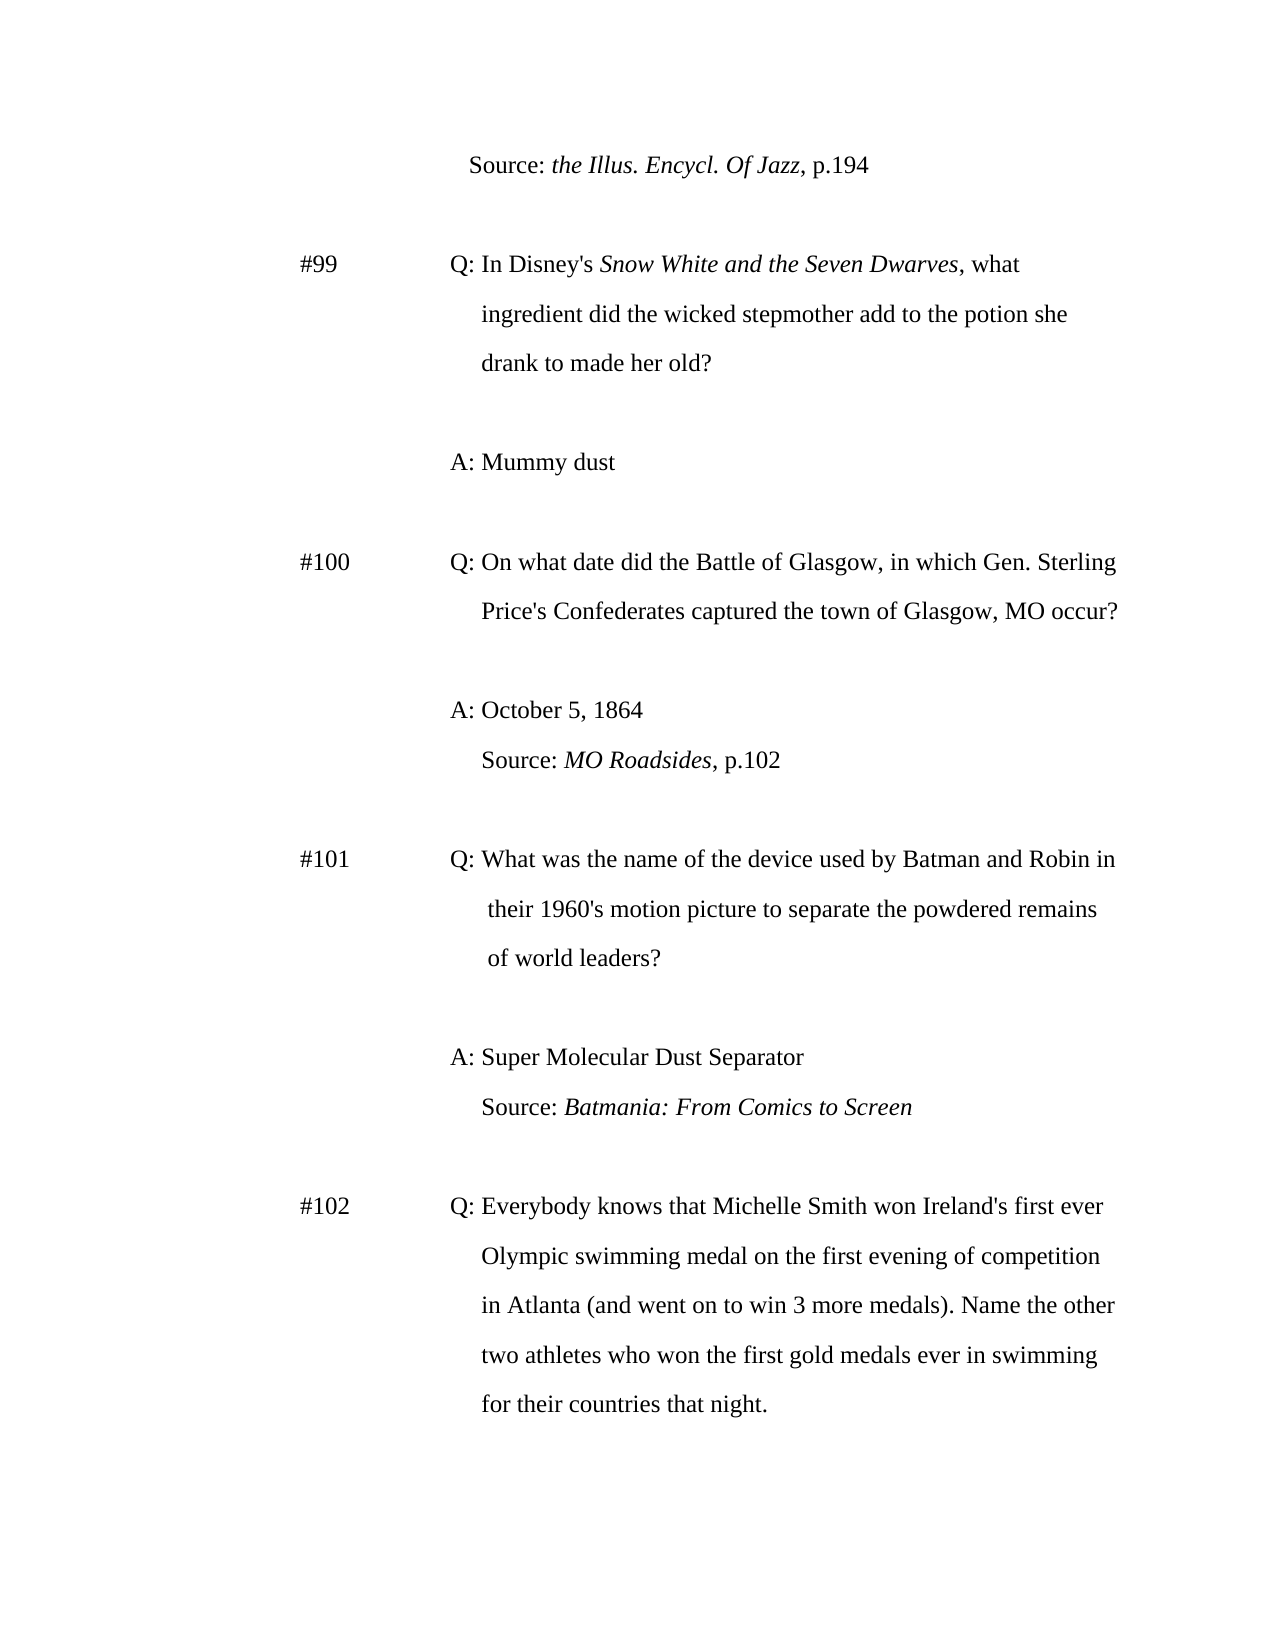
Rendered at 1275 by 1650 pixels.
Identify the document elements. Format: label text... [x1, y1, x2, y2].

text Olympic swimming medal on the first evening of competition [150, 1241, 1125, 1269]
text Source: Batmania: From Comics to Screen [150, 1092, 1125, 1121]
text two athletes who won the first gold medals ever in swimming [150, 1340, 1125, 1369]
text for their countries that night. [150, 1389, 1125, 1418]
text ingredient did the wicked stepmother add to the potion she [150, 299, 1125, 327]
text Source: MO Roadsides, p.102 [150, 745, 1125, 774]
text A: October 5, 1864 [150, 695, 1125, 724]
text #102 Q: Everybody knows that Michelle Smith won Ireland's first ever [150, 1191, 1125, 1220]
text #99 Q: In Disney's Snow White and the Seven Dwarves, what [150, 249, 1125, 278]
text #100 Q: On what date did the Battle of Glasgow, in which Gen. Sterling [150, 547, 1125, 575]
text drank to made her old? [150, 348, 1125, 377]
text in Atlanta (and went on to win 3 more medals). Name the other [150, 1290, 1125, 1319]
text their 1960's motion picture to separate the powdered remains [150, 894, 1125, 922]
text Source: the Illus. Encycl. Of Jazz, p.194 [150, 150, 1125, 179]
text A: Mummy dust [150, 447, 1125, 476]
text #101 Q: What was the name of the device used by Batman and Robin in [150, 844, 1125, 873]
text A: Super Molecular Dust Separator [150, 1042, 1125, 1071]
text Price's Confederates captured the town of Glasgow, MO occur? [150, 596, 1125, 625]
text of world leaders? [150, 943, 1125, 972]
